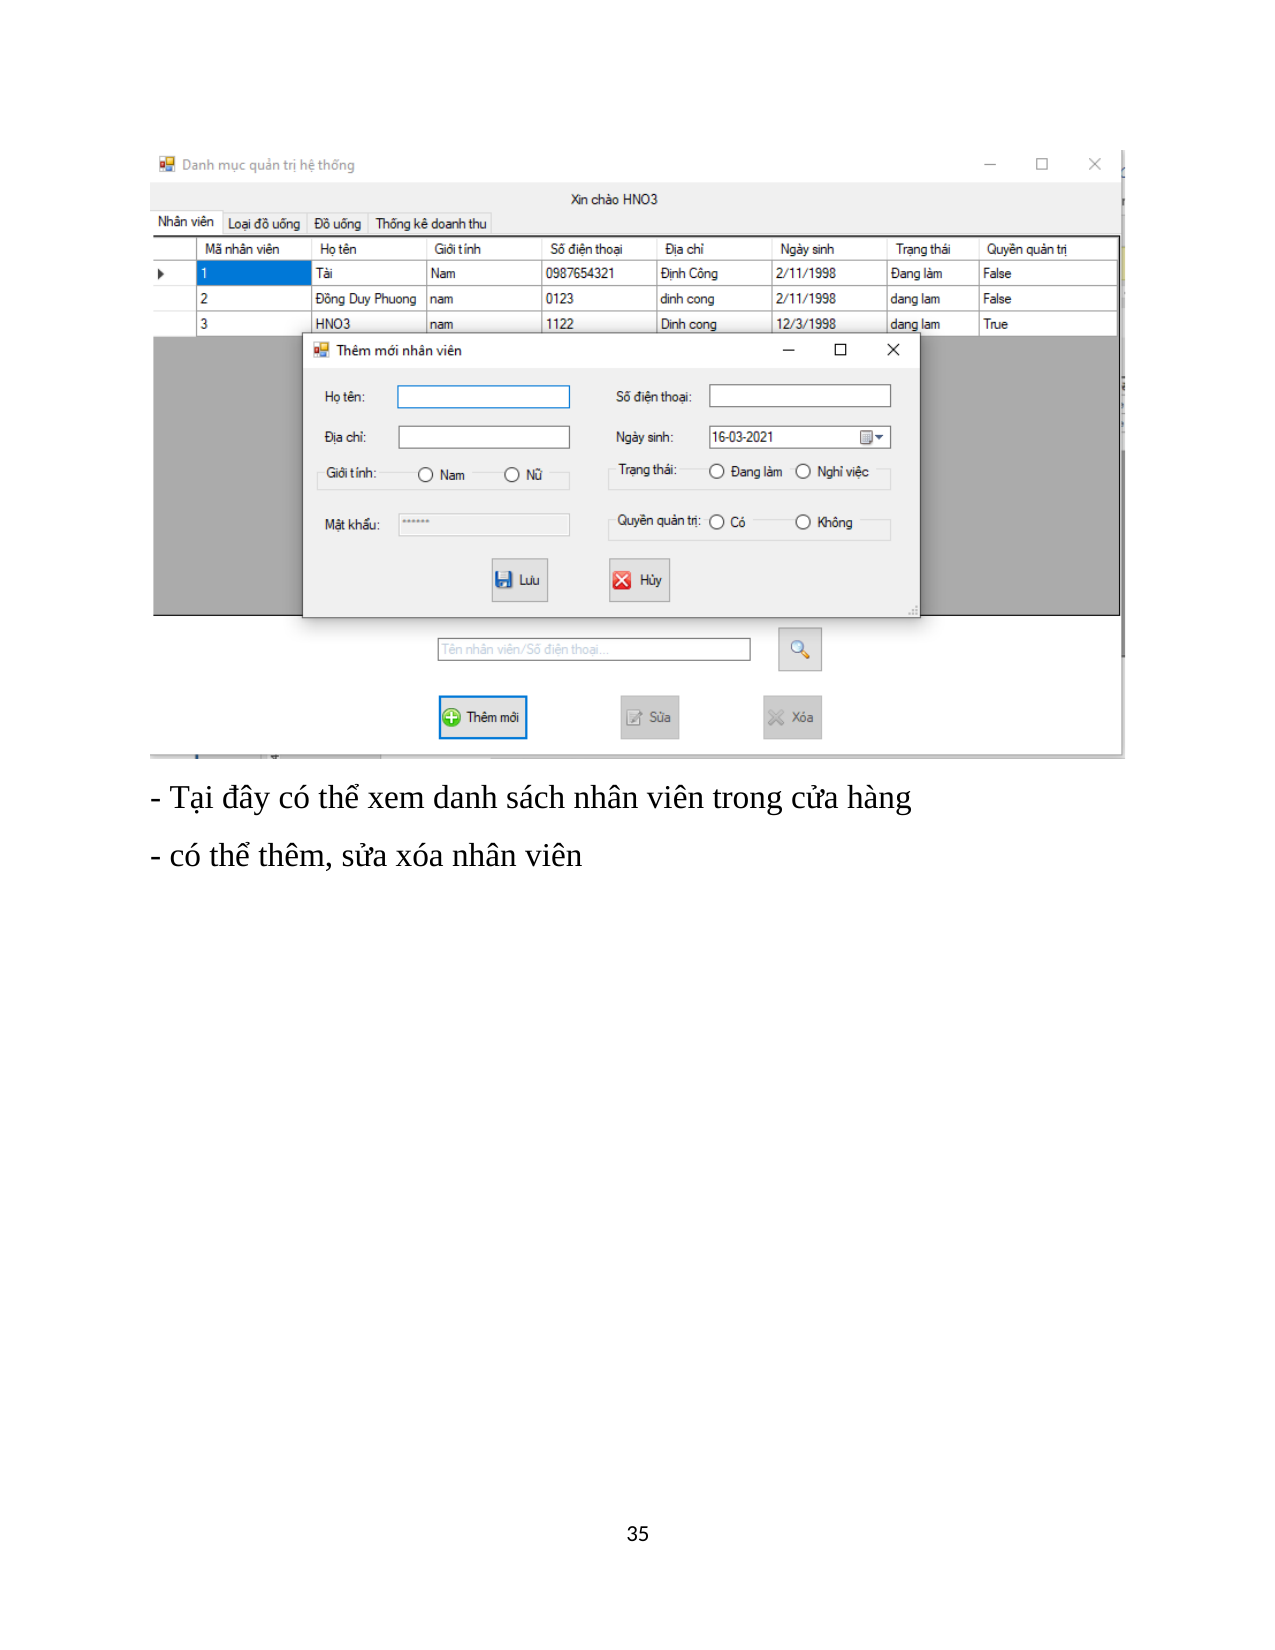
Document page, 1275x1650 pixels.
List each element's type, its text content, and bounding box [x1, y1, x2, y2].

text - có thể thêm, sửa xóa nhân viên [150, 835, 1125, 873]
text - Tại đây có thể xem danh sách nhân viên trong cửa hàng [150, 777, 1125, 815]
picture [150, 150, 1125, 759]
